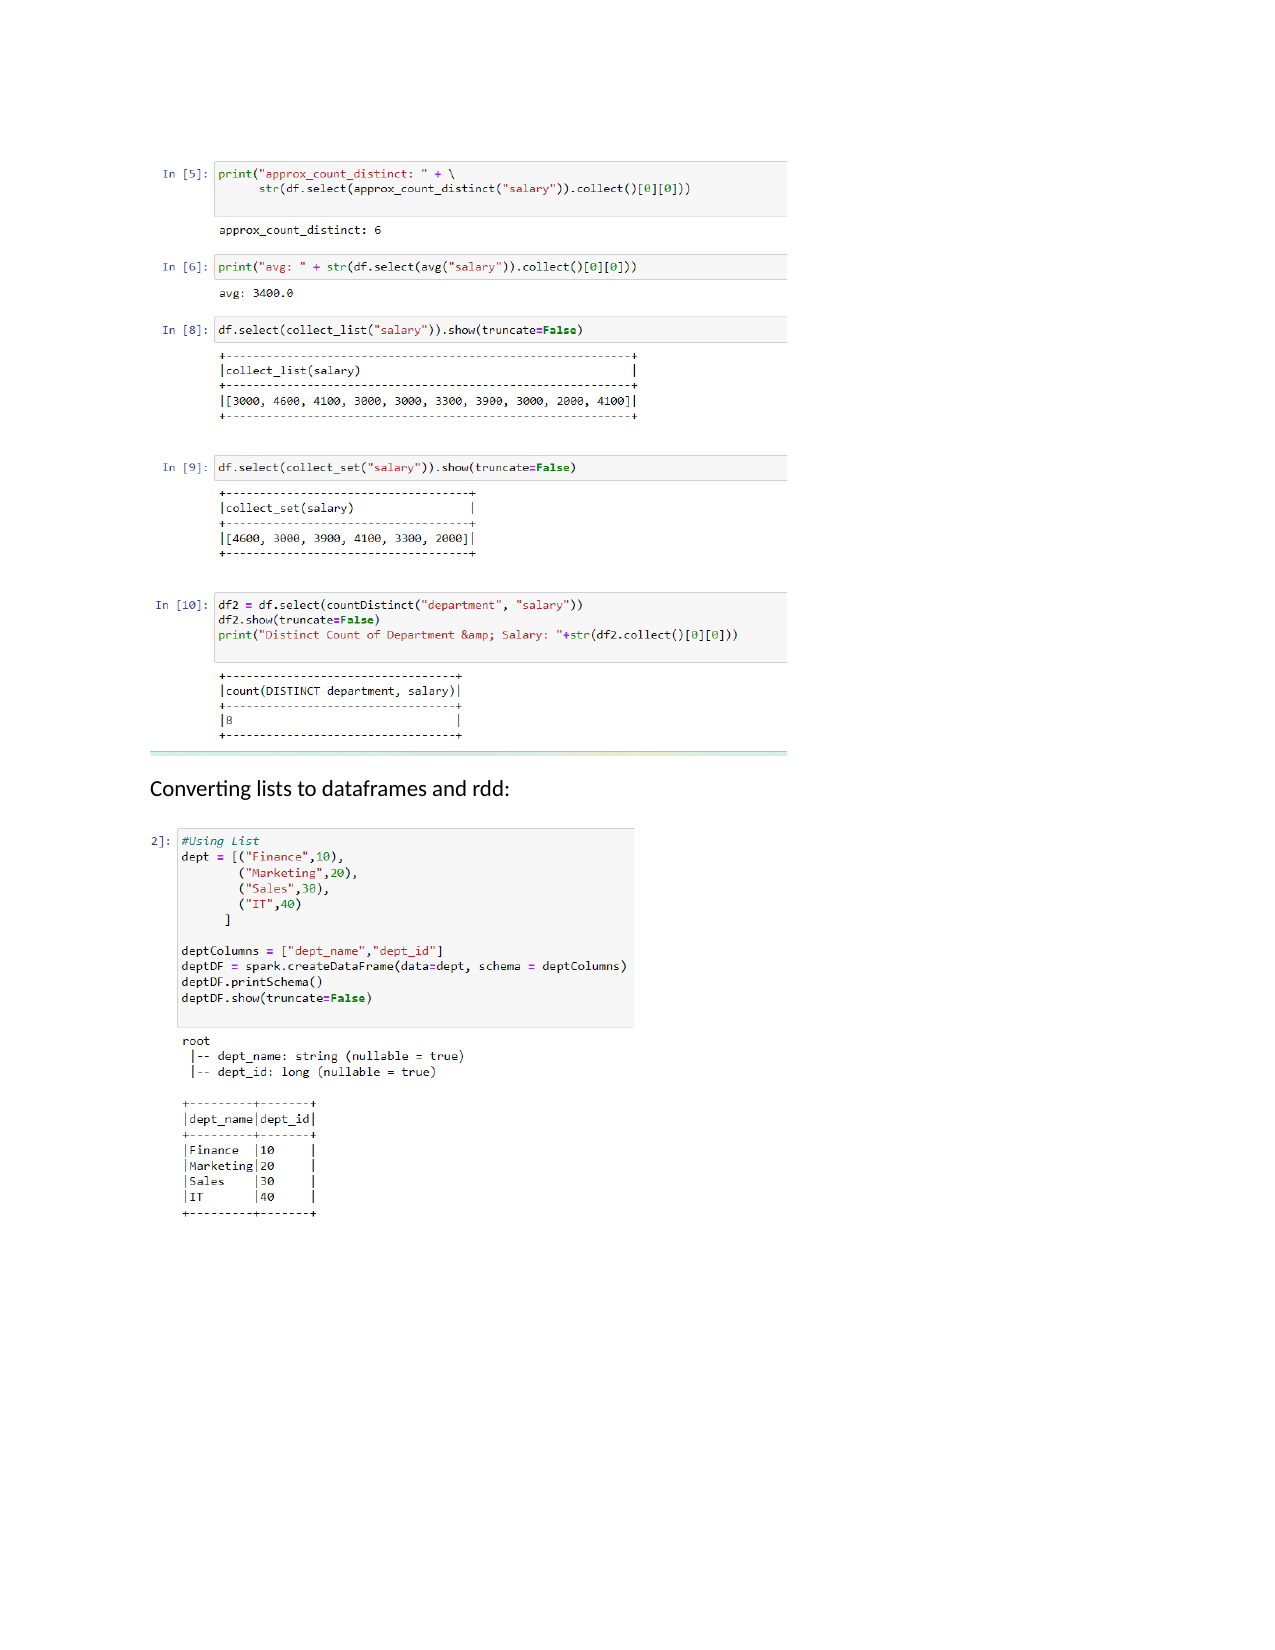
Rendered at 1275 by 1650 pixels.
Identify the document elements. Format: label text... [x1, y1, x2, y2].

text Converting lists to dataframes and rdd: [150, 774, 1125, 802]
picture [150, 821, 635, 1239]
picture [150, 150, 788, 756]
